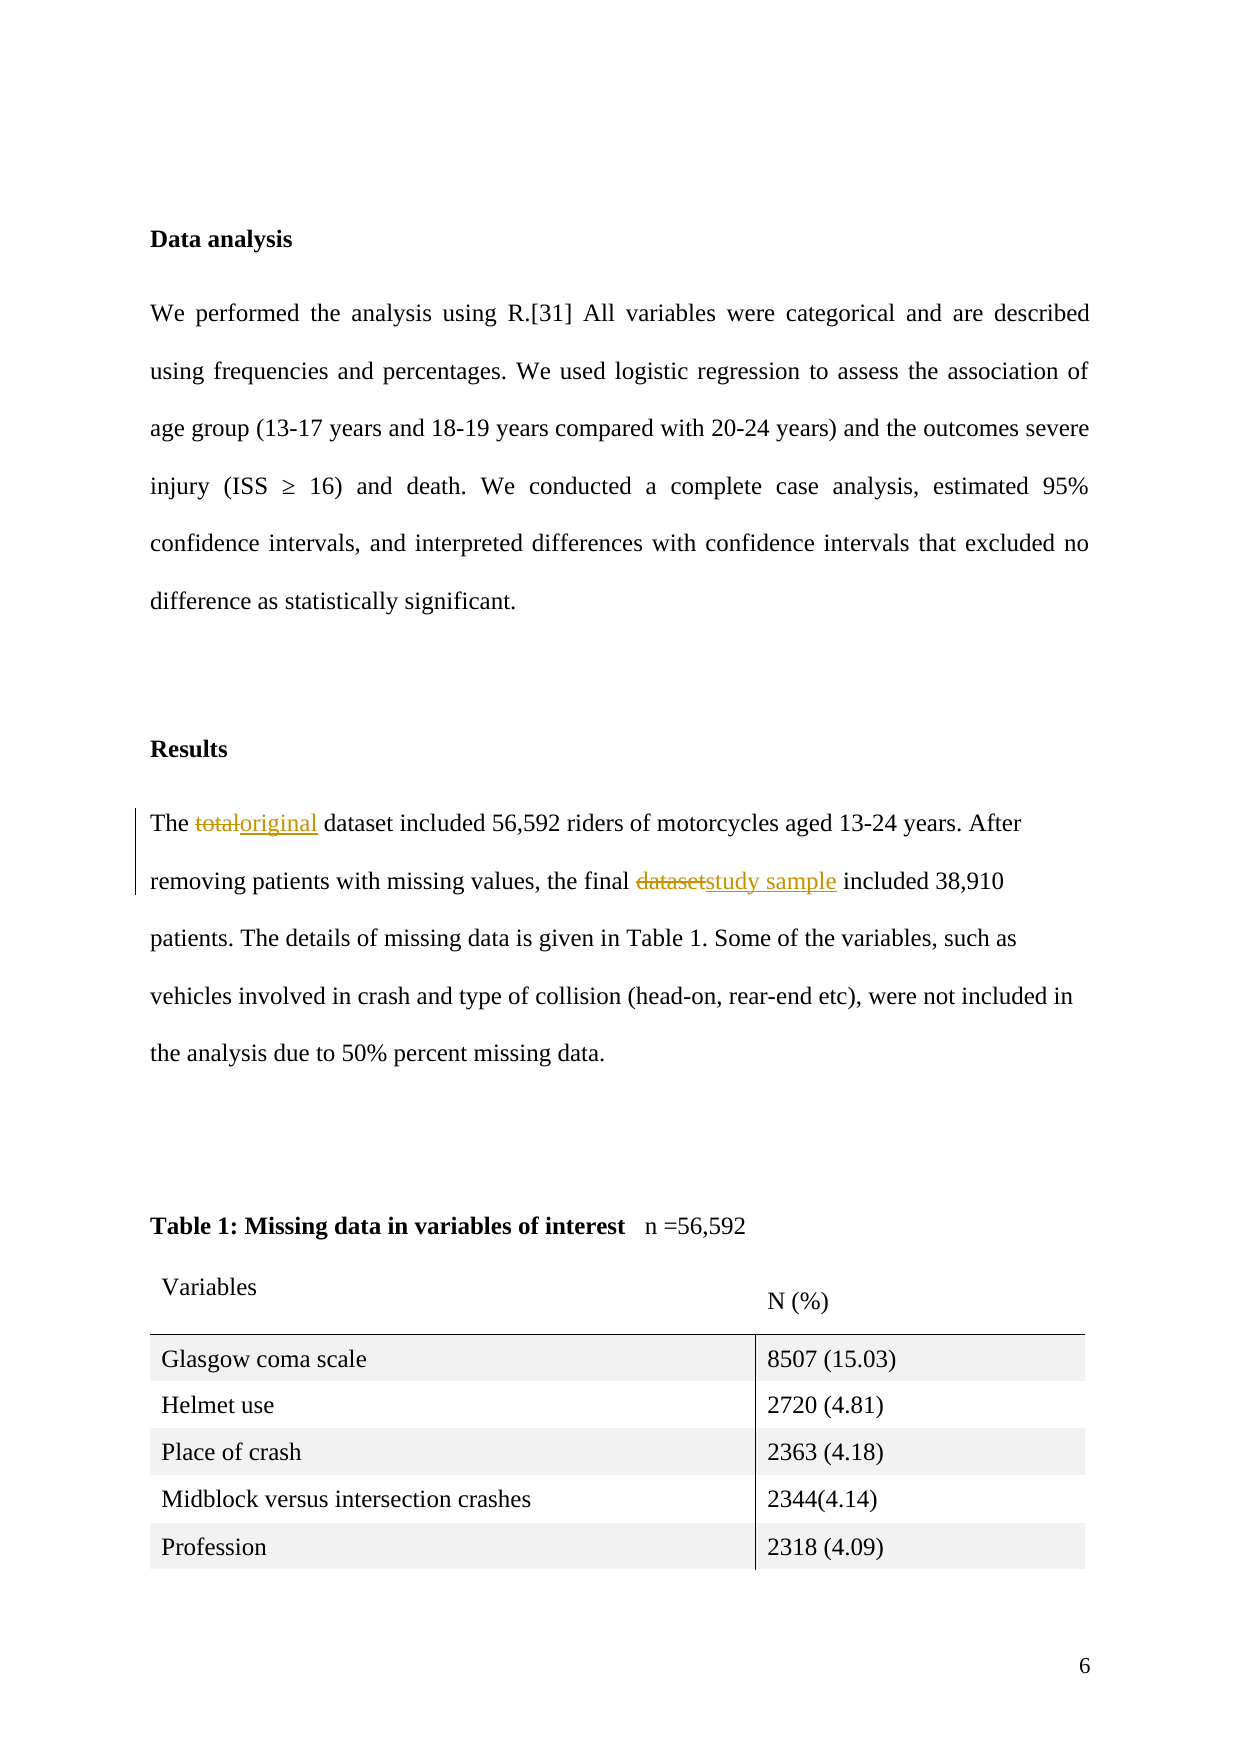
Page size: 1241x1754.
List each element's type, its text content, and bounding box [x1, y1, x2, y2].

table_cell Profession [150, 1523, 755, 1569]
text Table 1: Missing data in variables of interest n =56,592 [150, 1211, 1090, 1239]
table_cell Glasgow coma scale [150, 1335, 755, 1381]
table_header N (%) [756, 1240, 1085, 1334]
text We performed the analysis using R.[31] All variables were categorical and are described using frequencies and percentages. We used logistic regression to assess the association of age group (13-17 years and 18-19 years compared with 20-24 years) and the outcomes severe injury (ISS ≥ 16) and death. We conducted a complete case analysis, estimated 95% confidence intervals, and interpreted differences with confidence intervals that excluded no difference as statistically significant. [150, 298, 1090, 614]
text Results [150, 734, 1090, 763]
table_cell 8507 (15.03) [756, 1335, 1085, 1381]
table_cell 2363 (4.18) [756, 1428, 1085, 1475]
table_cell 2344(4.14) [756, 1475, 1085, 1522]
table_cell 2720 (4.81) [756, 1381, 1085, 1428]
table_cell Midblock versus intersection crashes [150, 1475, 755, 1522]
table_cell Helmet use [150, 1381, 755, 1428]
text Data analysis [150, 224, 1090, 253]
table_cell 2318 (4.09) [756, 1523, 1085, 1569]
table_header Variables [150, 1240, 756, 1334]
table_cell Place of crash [150, 1428, 755, 1475]
text The dataset included 56,592 riders of motorcycles aged 13-24 years. After removing patients with missing values, the final included 38,910 patients. The details of missing data is given in Table 1. Some of the variables, such as vehicles involved in crash and type of collision (head-on, rear-end etc), were not included in the analysis due to 50% percent missing data. [150, 808, 1090, 1067]
